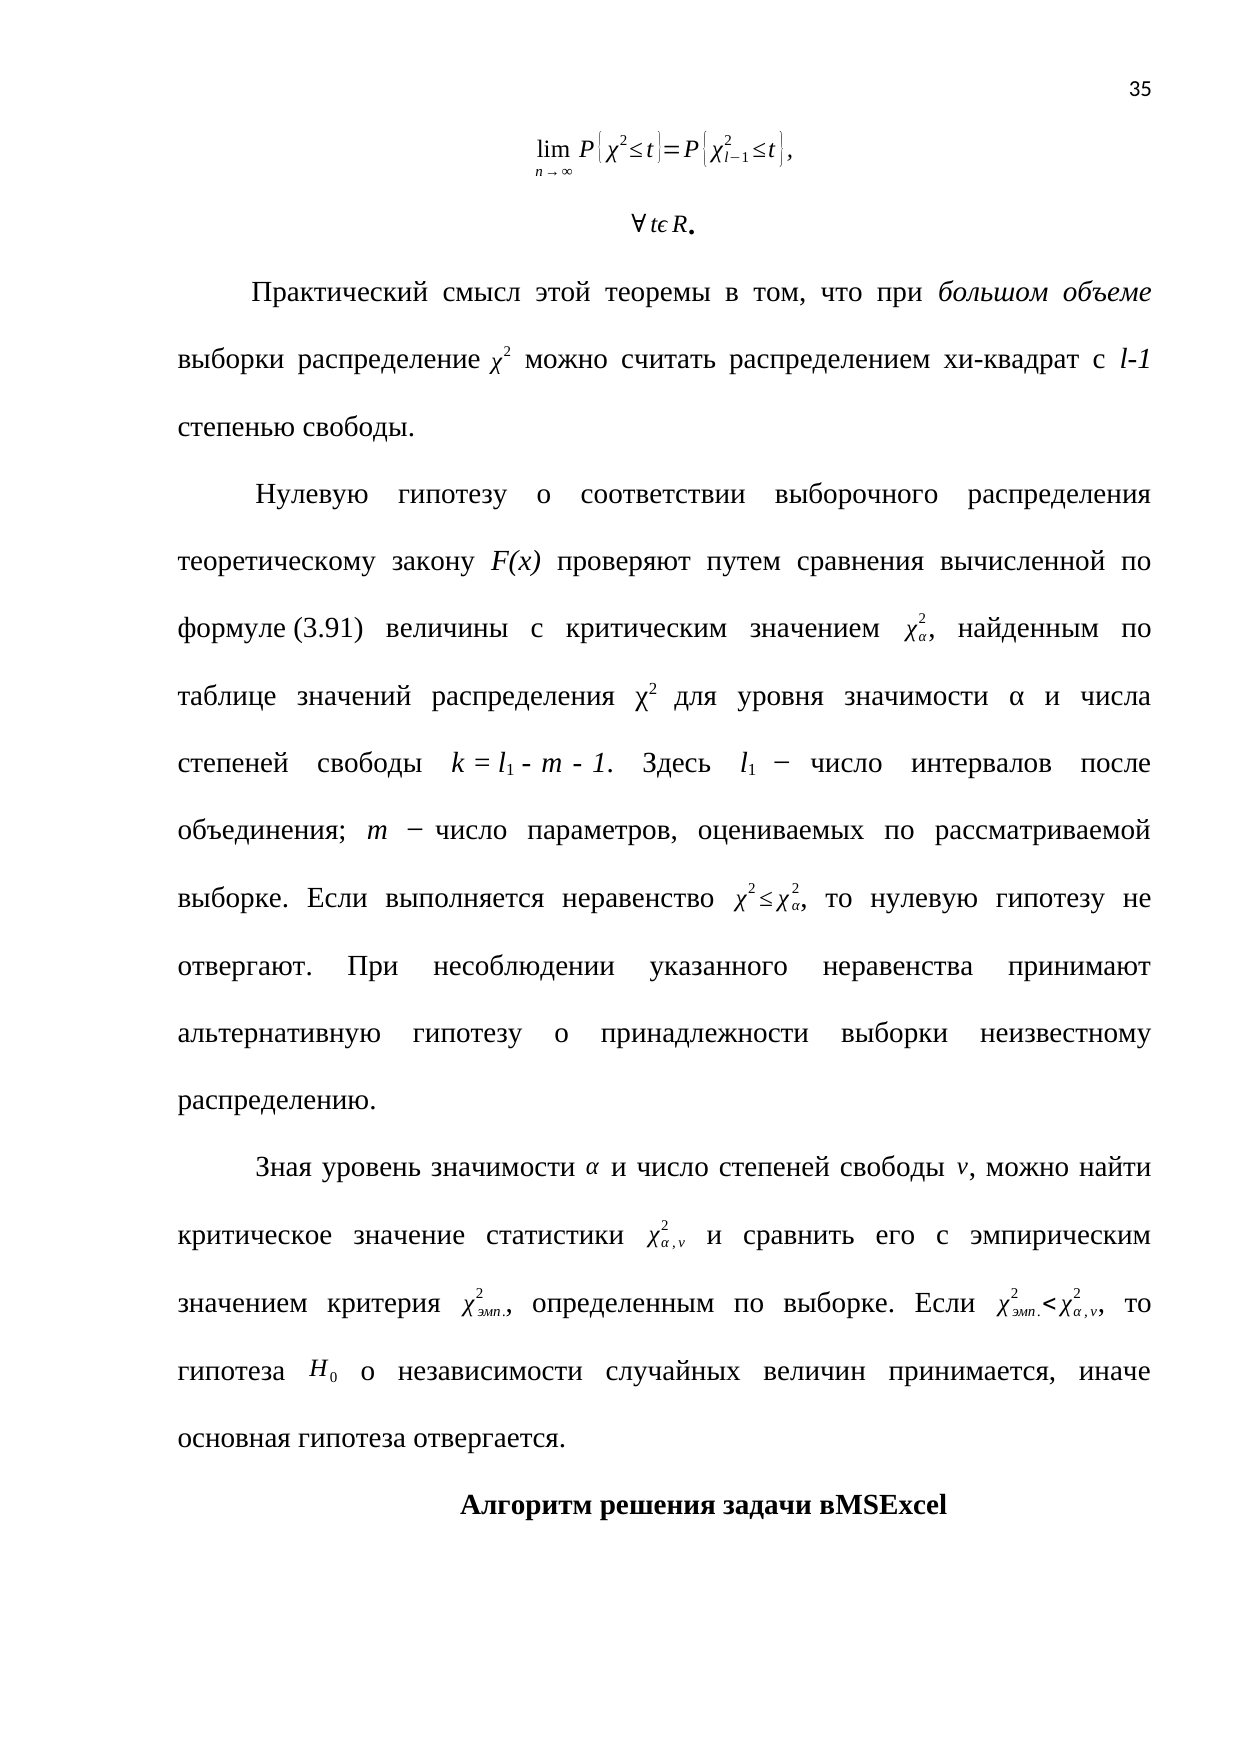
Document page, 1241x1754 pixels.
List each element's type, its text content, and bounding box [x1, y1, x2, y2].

text Практический смысл этой теоремы в том, что при большом объеме выборки распределение можно считать распределением хи-квадрат с l-1 степенью свободы. [177, 274, 1152, 442]
text Зная уровень значимости и число степеней свободы , можно найти критическое значение статистики и сравнить его с эмпирическим значением критерия , определенным по выборке. Если , то гипотеза о независимости случайных величин принимается, иначе основная гипотеза отвергается. [177, 1149, 1152, 1454]
text . [177, 207, 1152, 241]
text Алгоритм решения задачи вMSExcel [177, 1487, 1152, 1521]
text Нулевую гипотезу о соответствии выборочного распределения теоретическому закону F(x) проверяют путем сравнения вычисленной по формуле (3.91) величины с критическим значением , найденным по таблице значений распределения χ2 для уровня значимости α и числа степеней свободы k = l1 - m - 1. Здесь l1 ̶ число интервалов после объединения; m ̶ число параметров, оцениваемых по рассматриваемой выборке. Если выполняется неравенство , то нулевую гипотезу не отвергают. При несоблюдении указанного неравенства принимают альтернативную гипотезу о принадлежности выборки неизвестному распределению. [177, 476, 1152, 1116]
